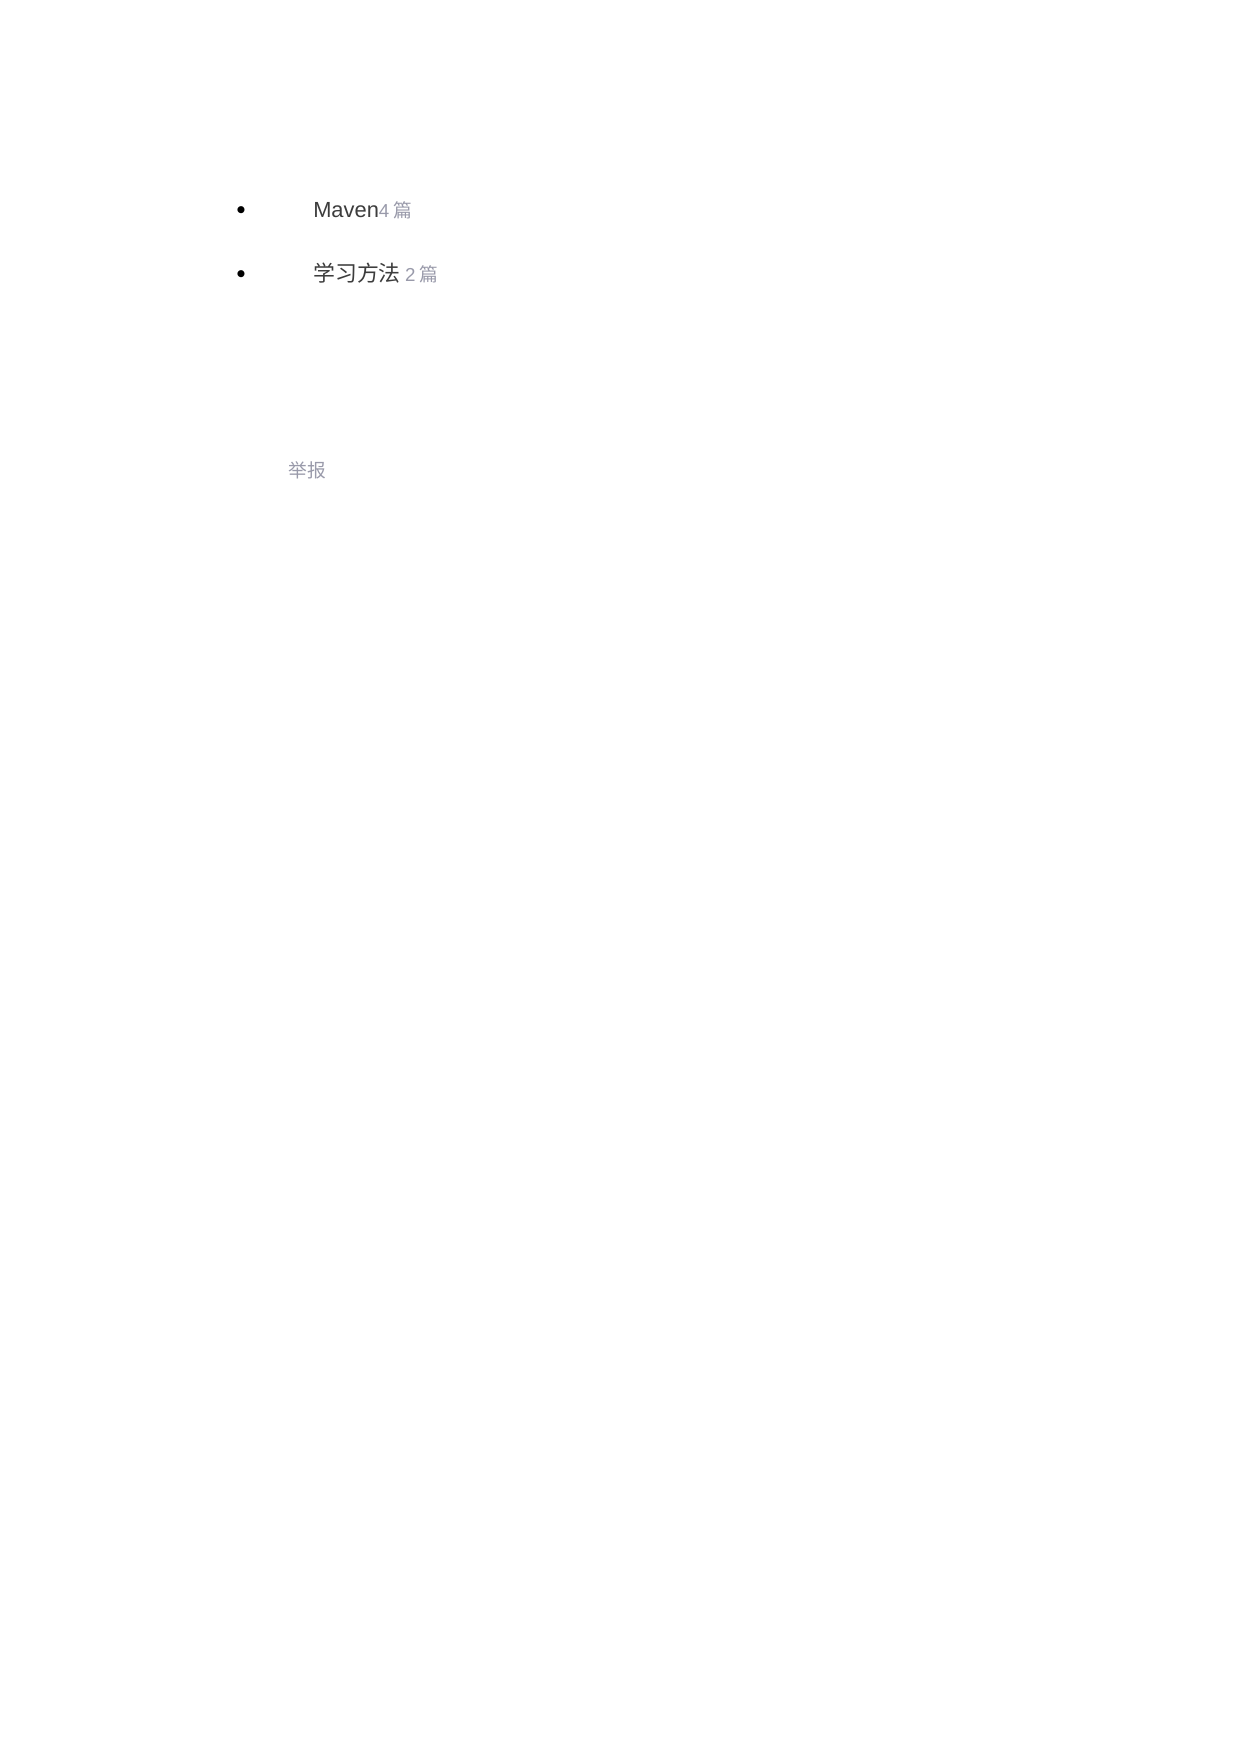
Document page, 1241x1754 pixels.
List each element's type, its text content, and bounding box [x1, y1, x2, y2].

list Maven4篇 [237, 162, 1053, 227]
text 举报 [187, 422, 1053, 487]
list 学习方法2篇 [237, 227, 1053, 292]
